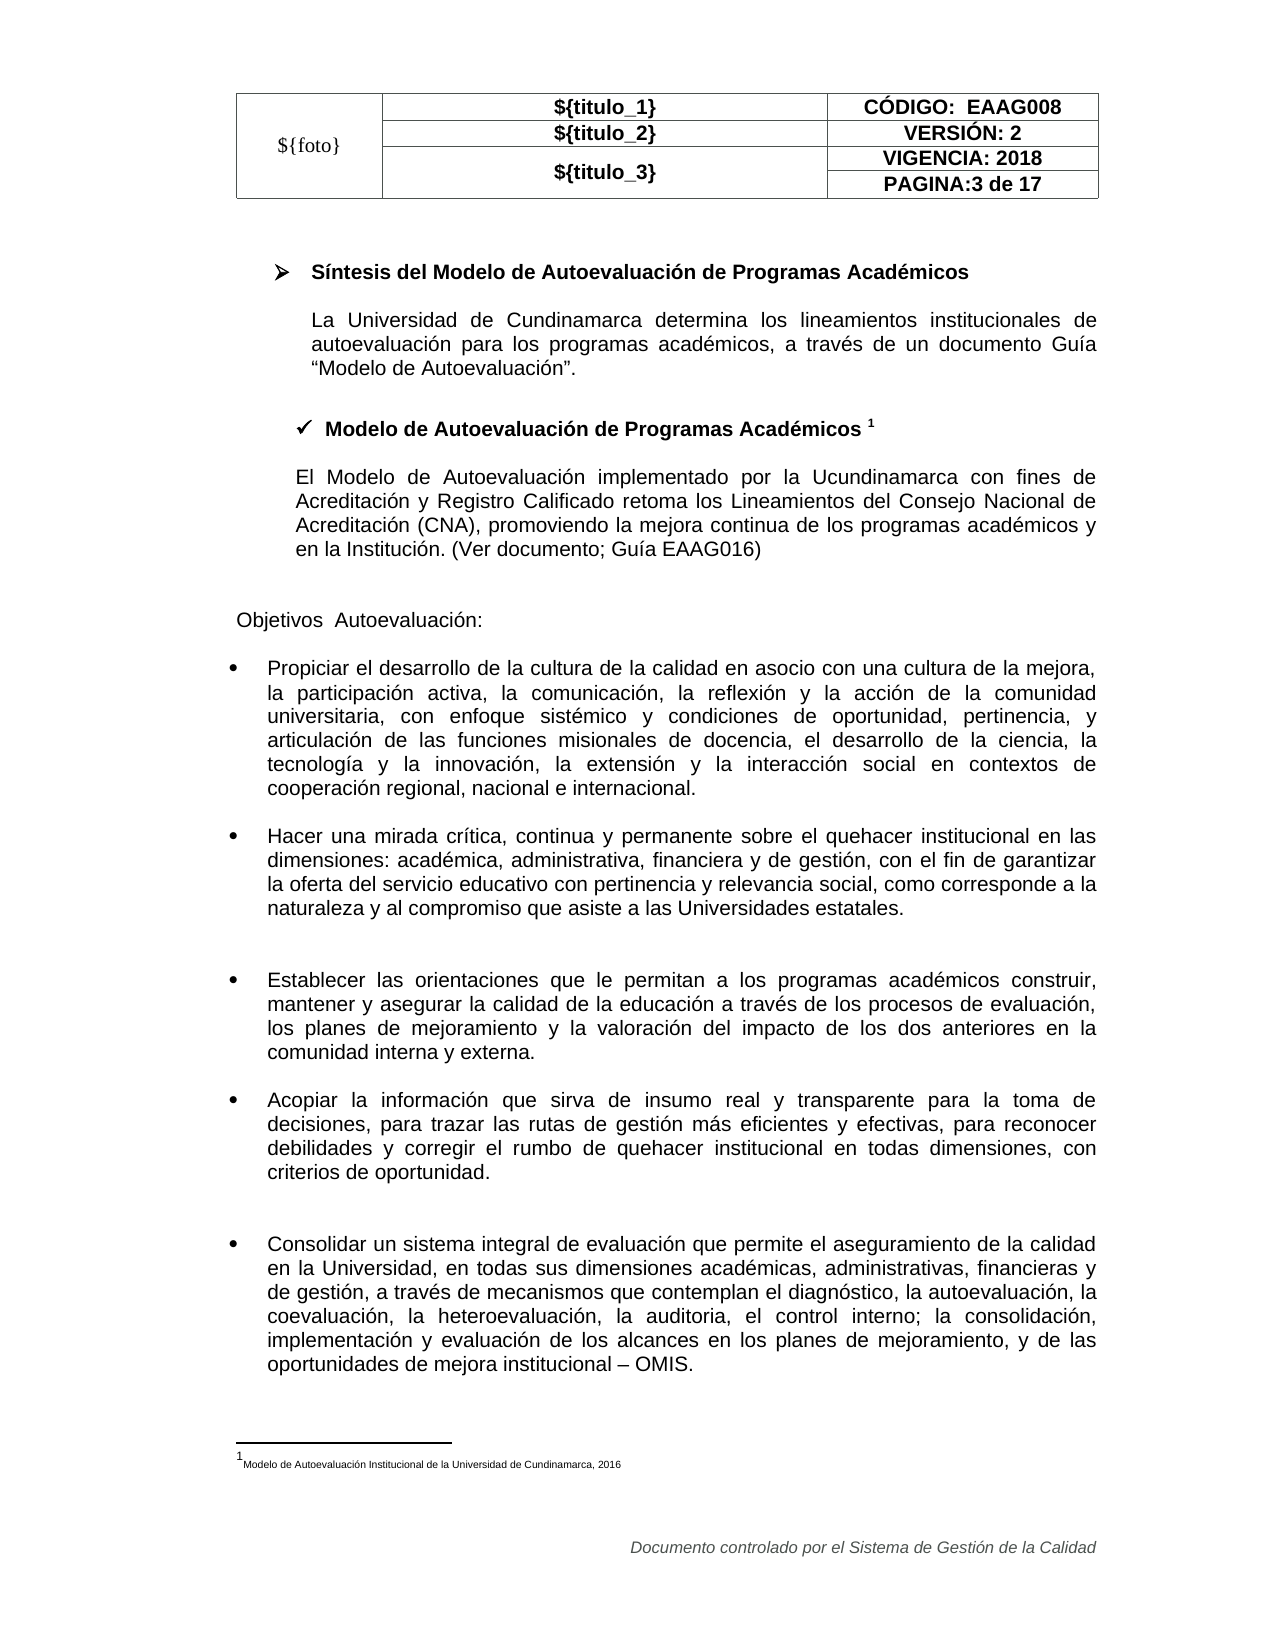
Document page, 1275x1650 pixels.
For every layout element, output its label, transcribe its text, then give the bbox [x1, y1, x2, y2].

list Acopiar la información que sirva de insumo real y transparente para la toma de decisiones, para trazar las rutas de gestión más eficientes y efectivas, para reconocer debilidades y corregir el rumbo de quehacer institucional en todas dimensiones, con criterios de oportunidad. [229, 1088, 1098, 1184]
text Modelo de Autoevaluación de Programas Académicos [295, 417, 1098, 441]
text El Modelo de Autoevaluación implementado por la Ucundinamarca con fines de Acreditación y Registro Calificado retoma los Lineamientos del Consejo Nacional de Acreditación (CNA), promoviendo la mejora continua de los programas académicos y en la Institución. (Ver documento; Guía EAAG016) [295, 464, 1098, 560]
list Síntesis del Modelo de Autoevaluación de Programas Académicos [274, 260, 1098, 284]
text Objetivos Autoevaluación: [236, 608, 1098, 632]
list Consolidar un sistema integral de evaluación que permite el aseguramiento de la calidad en la Universidad, en todas sus dimensiones académicas, administrativas, financieras y de gestión, a través de mecanismos que contemplan el diagnóstico, la autoevaluación, la coevaluación, la heteroevaluación, la auditoria, el control interno; la consolidación, implementación y evaluación de los alcances en los planes de mejoramiento, y de las oportunidades de mejora institucional – OMIS. [229, 1232, 1098, 1376]
list La Universidad de Cundinamarca determina los lineamientos institucionales de autoevaluación para los programas académicos, a través de un documento Guía “Modelo de Autoevaluación”. [311, 308, 1098, 380]
list Establecer las orientaciones que le permitan a los programas académicos construir, mantener y asegurar la calidad de la educación a través de los procesos de evaluación, los planes de mejoramiento y la valoración del impacto de los dos anteriores en la comunidad interna y externa. [229, 968, 1098, 1064]
list Hacer una mirada crítica, continua y permanente sobre el quehacer institucional en las dimensiones: académica, administrativa, financiera y de gestión, con el fin de garantizar la oferta del servicio educativo con pertinencia y relevancia social, como corresponde a la naturaleza y al compromiso que asiste a las Universidades estatales. [229, 824, 1098, 920]
list Propiciar el desarrollo de la cultura de la calidad en asocio con una cultura de la mejora, la participación activa, la comunicación, la reflexión y la acción de la comunidad universitaria, con enfoque sistémico y condiciones de oportunidad, pertinencia, y articulación de las funciones misionales de docencia, el desarrollo de la ciencia, la tecnología y la innovación, la extensión y la interacción social en contextos de cooperación regional, nacional e internacional. [229, 656, 1098, 800]
